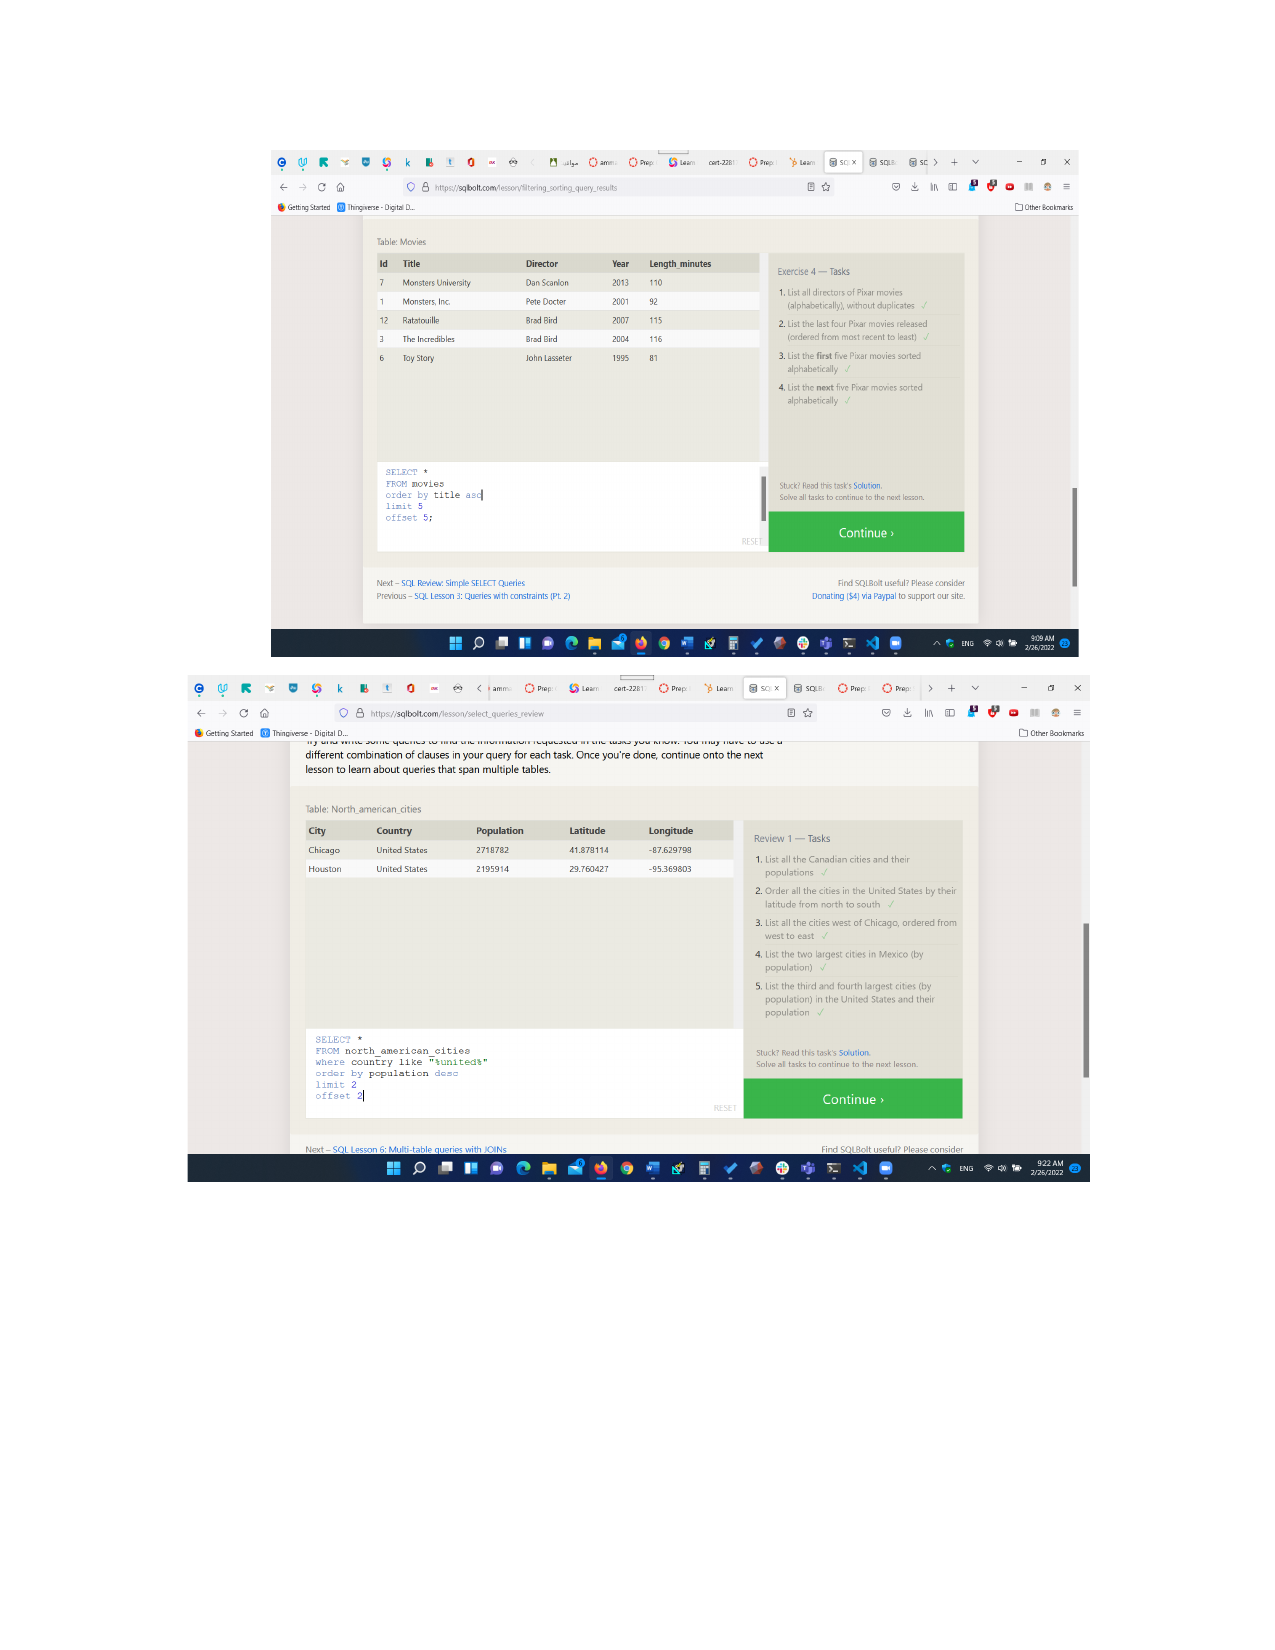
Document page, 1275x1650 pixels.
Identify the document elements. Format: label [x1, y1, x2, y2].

picture [271, 150, 1079, 657]
picture [187, 675, 1090, 1182]
